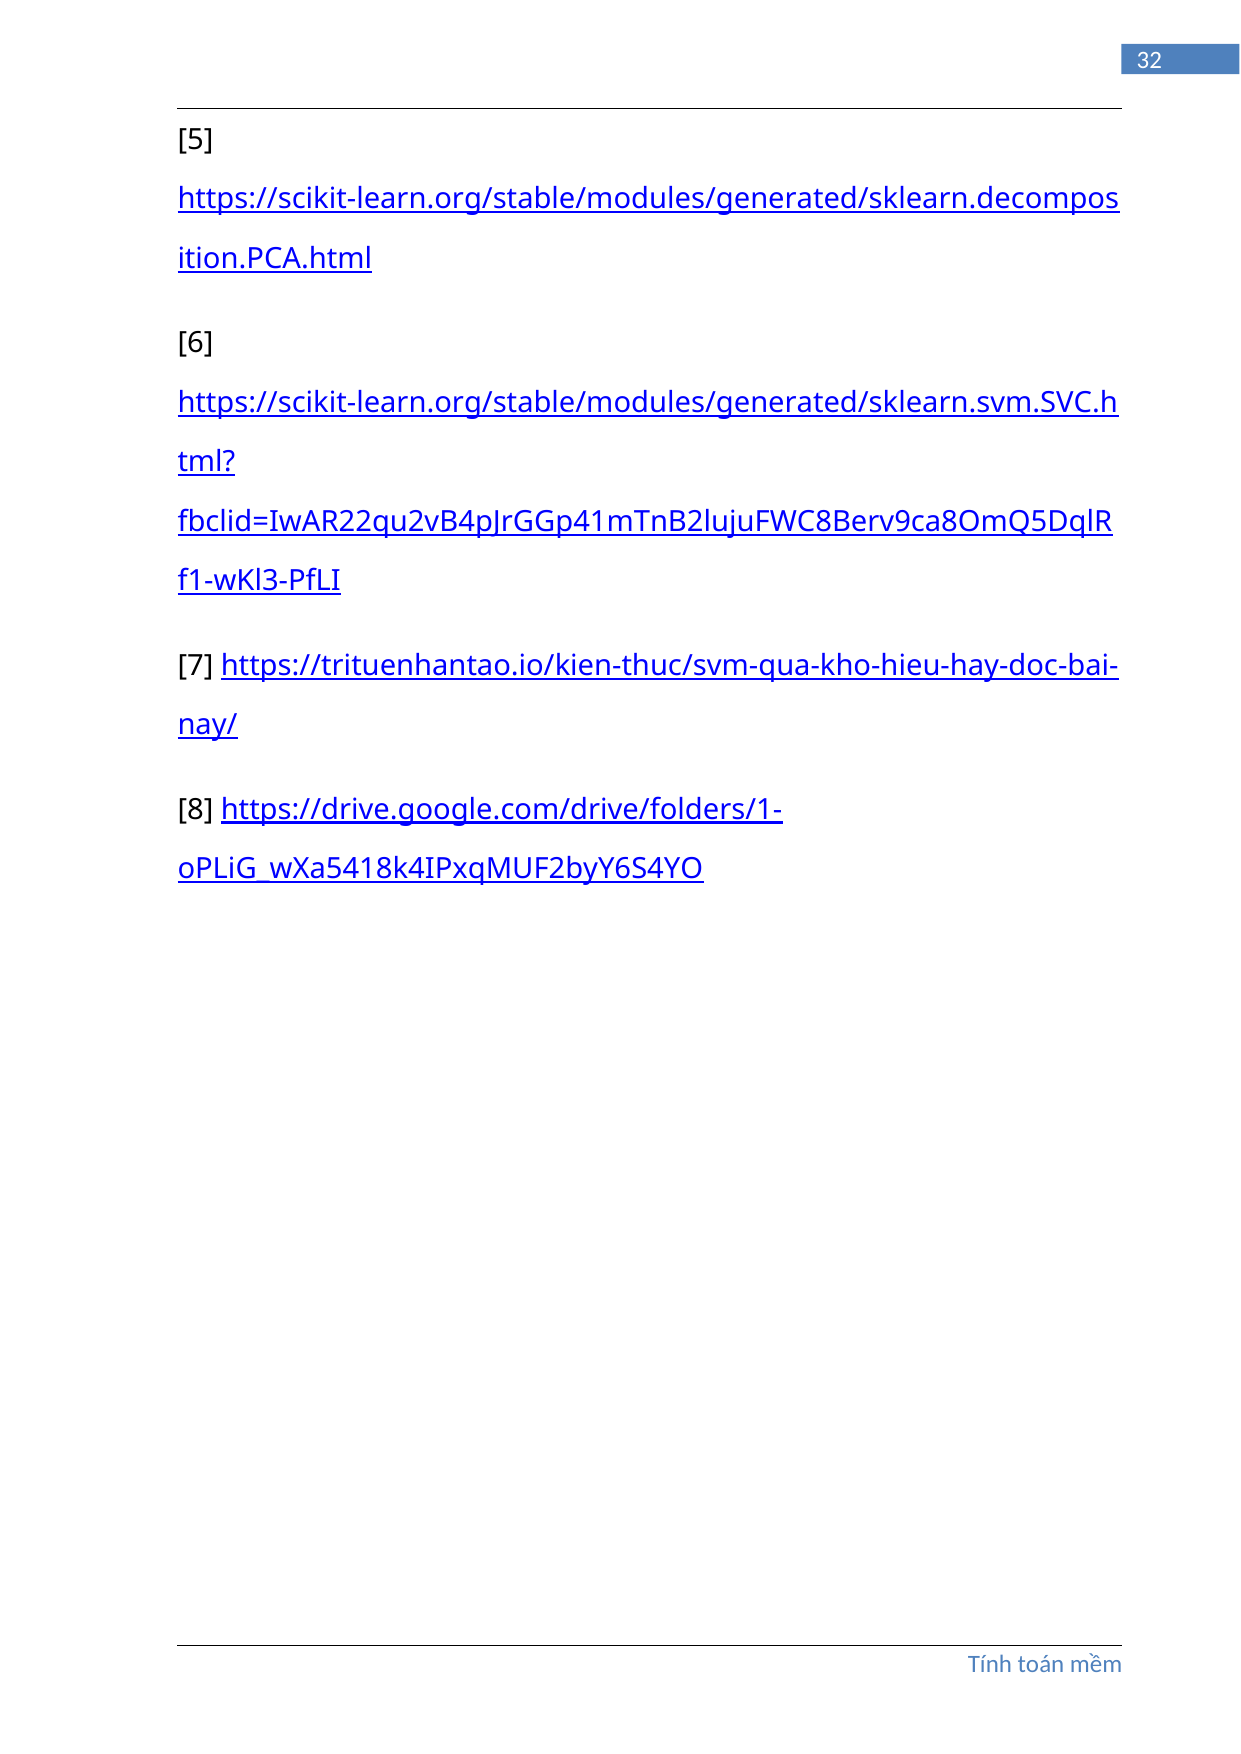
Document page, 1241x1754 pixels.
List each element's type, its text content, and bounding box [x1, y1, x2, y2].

text [7] https://trituenhantao.io/kien-thuc/svm-qua-kho-hieu-hay-doc-bai-nay/ [177, 644, 1122, 743]
text [6] https://scikit-learn.org/stable/modules/generated/sklearn.svm.SVC.html?fbclid=IwAR22qu2vB4pJrGGp41mTnB2lujuFWC8Berv9ca8OmQ5DqlRf1-wKl3-PfLI [177, 322, 1122, 599]
text [5] https://scikit-learn.org/stable/modules/generated/sklearn.decomposition.PCA.html [177, 118, 1122, 277]
text [8] https://drive.google.com/drive/folders/1-oPLiG_wXa5418k4IPxqMUF2byY6S4YO [177, 788, 1122, 887]
